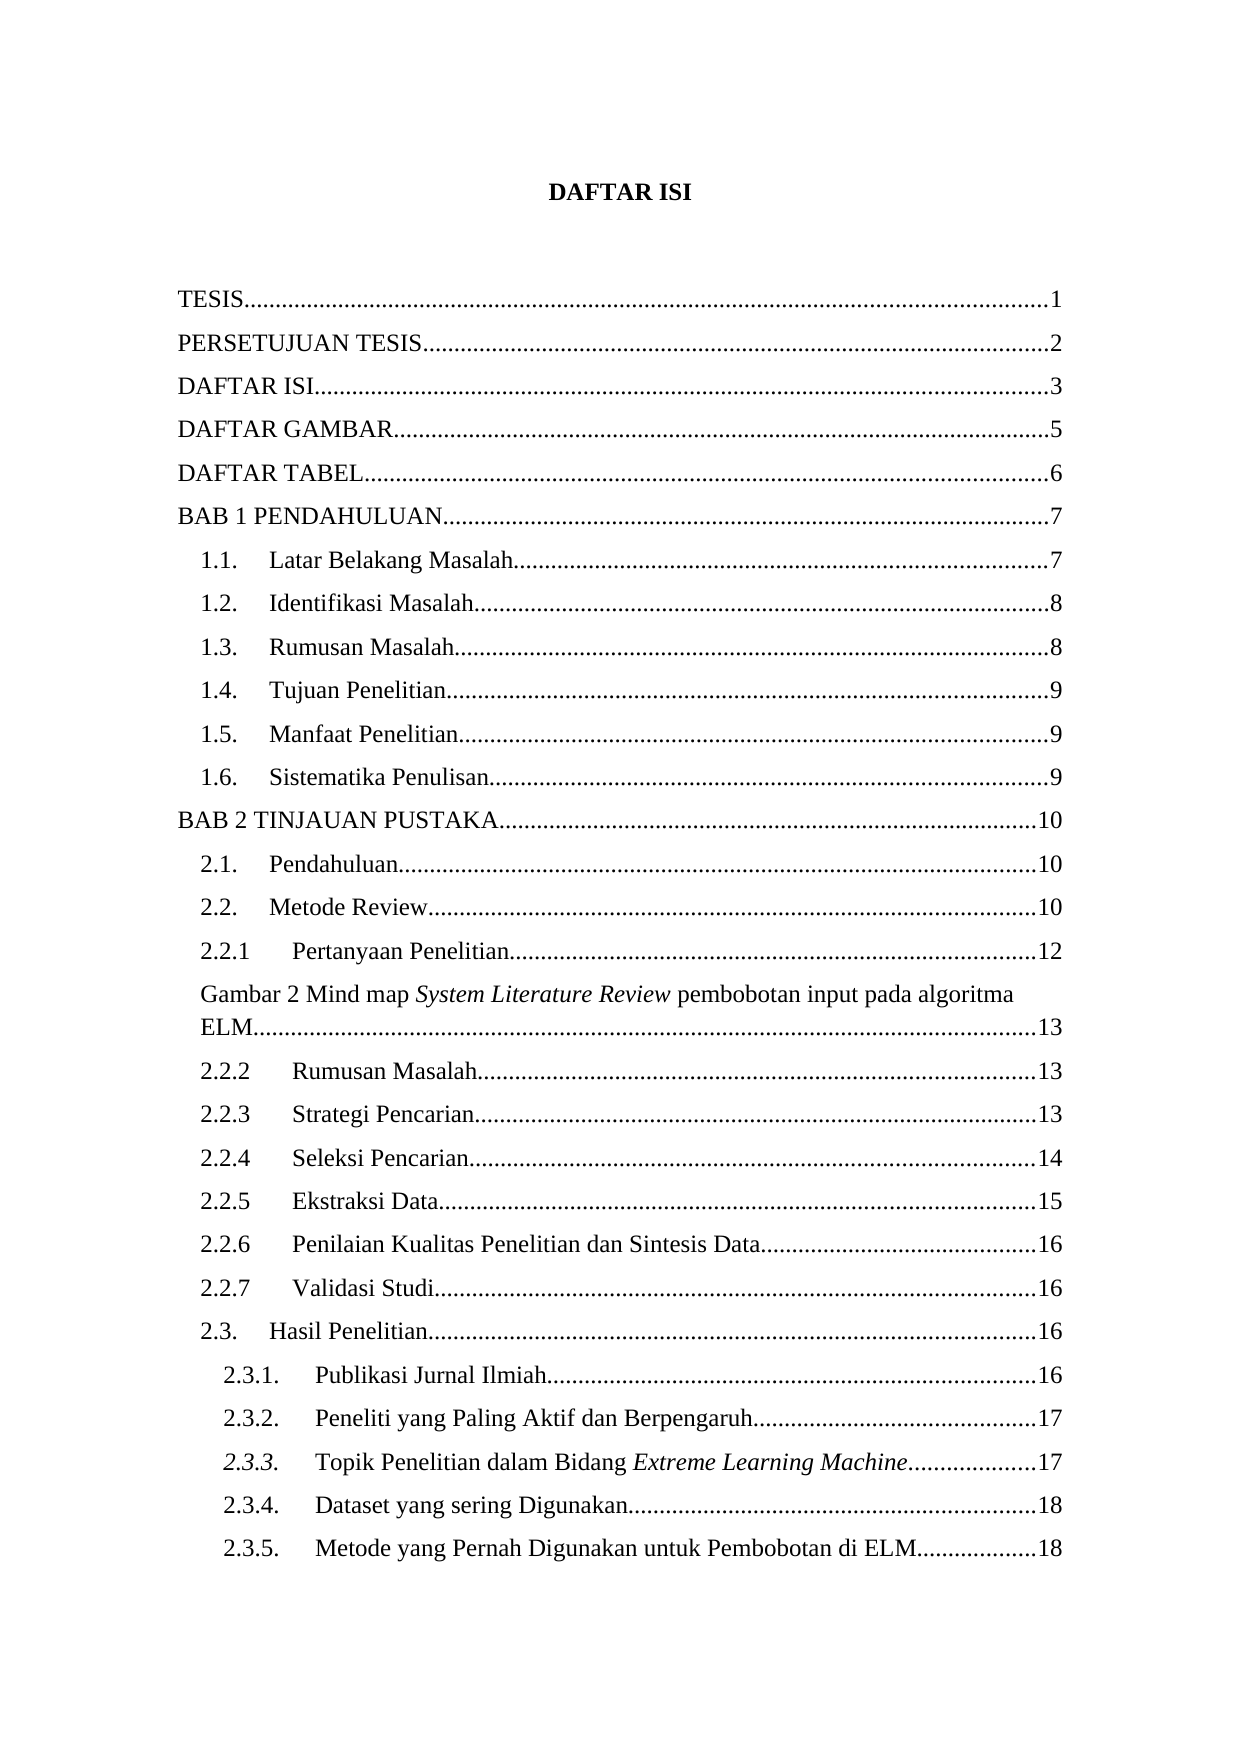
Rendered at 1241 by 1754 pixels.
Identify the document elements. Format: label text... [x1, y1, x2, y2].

subtitle DAFTAR ISI [177, 177, 1063, 206]
